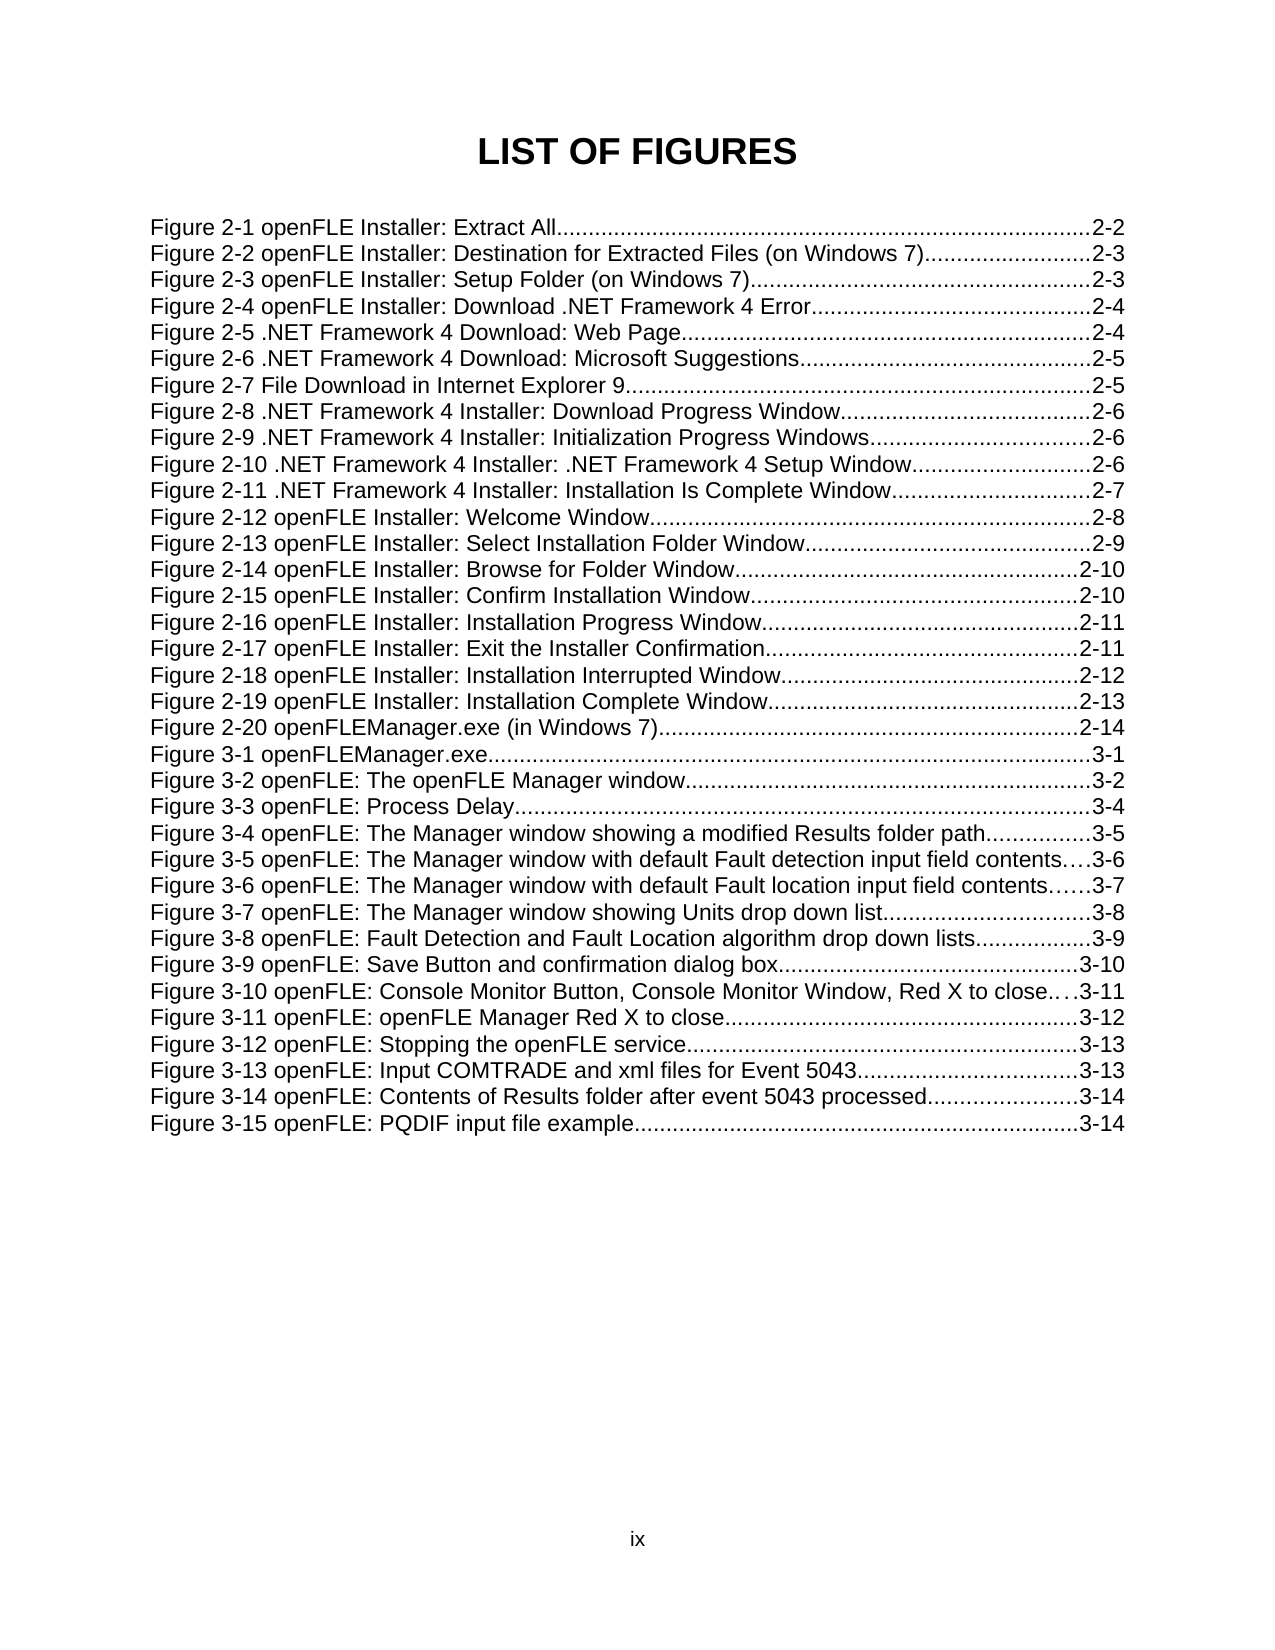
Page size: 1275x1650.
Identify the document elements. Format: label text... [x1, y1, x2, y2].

text Figure 2-10 .NET Framework 4 Installer: .NET Framework 4 Setup Window 2-6 [150, 451, 1087, 477]
text Figure 2-6 .NET Framework 4 Download: Microsoft Suggestions 2-5 [150, 345, 1087, 372]
text Figure 2-8 .NET Framework 4 Installer: Download Progress Window 2-6 [150, 398, 1087, 424]
text Figure 3-11 openFLE: openFLE Manager Red X to close. 3-12 [150, 1004, 1087, 1031]
text Figure 2-2 openFLE Installer: Destination for Extracted Files (on Windows 7) 2-3 [150, 240, 1087, 266]
text Figure 3-8 openFLE: Fault Detection and Fault Location algorithm drop down lists 3-9 [150, 925, 1087, 951]
title List of Figures [150, 129, 1125, 173]
text Figure 2-9 .NET Framework 4 Installer: Initialization Progress Windows 2-6 [150, 424, 1087, 451]
text Figure 3-7 openFLE: The Manager window showing Units drop down list 3-8 [150, 899, 1087, 925]
text Figure 2-16 openFLE Installer: Installation Progress Window 2-11 [150, 609, 1087, 635]
text Figure 3-9 openFLE: Save Button and confirmation dialog box. 3-10 [150, 951, 1087, 978]
text Figure 3-12 openFLE: Stopping the openFLE service 3-13 [150, 1031, 1087, 1057]
text Figure 3-2 openFLE: The openFLE Manager window 3-2 [150, 767, 1087, 793]
text Figure 3-4 openFLE: The Manager window showing a modified Results folder path 3-5 [150, 820, 1087, 846]
text Figure 3-13 openFLE: Input COMTRADE and xml files for Event 5043 3-13 [150, 1057, 1087, 1083]
text Figure 2-7 File Download in Internet Explorer 9 2-5 [150, 372, 1087, 398]
text Figure 2-13 openFLE Installer: Select Installation Folder Window 2-9 [150, 530, 1087, 556]
text Figure 3-15 openFLE: PQDIF input file example. 3-14 [150, 1109, 1087, 1136]
text Figure 2-19 openFLE Installer: Installation Complete Window 2-13 [150, 688, 1087, 714]
text Figure 2-5 .NET Framework 4 Download: Web Page 2-4 [150, 319, 1087, 345]
text Figure 3-3 openFLE: Process Delay 3-4 [150, 793, 1087, 820]
text Figure 2-1 openFLE Installer: Extract All 2-2 [150, 213, 1087, 240]
text Figure 2-17 openFLE Installer: Exit the Installer Confirmation 2-11 [150, 635, 1087, 662]
text Figure 2-12 openFLE Installer: Welcome Window 2-8 [150, 503, 1087, 530]
text Figure 2-4 openFLE Installer: Download .NET Framework 4 Error 2-4 [150, 293, 1087, 319]
text Figure 2-3 openFLE Installer: Setup Folder (on Windows 7) 2-3 [150, 266, 1087, 293]
text Figure 3-14 openFLE: Contents of Results folder after event 5043 processed 3-14 [150, 1083, 1087, 1109]
text Figure 2-11 .NET Framework 4 Installer: Installation Is Complete Window 2-7 [150, 477, 1087, 503]
text Figure 3-1 openFLEManager.exe 3-1 [150, 741, 1087, 767]
text Figure 2-20 openFLEManager.exe (in Windows 7) 2-14 [150, 714, 1087, 741]
text Figure 3-6 openFLE: The Manager window with default Fault location input field contents 3-7 [150, 872, 1087, 899]
text Figure 3-10 openFLE: Console Monitor Button, Console Monitor Window, Red X to close. 3-11 [150, 978, 1087, 1004]
text Figure 3-5 openFLE: The Manager window with default Fault detection input field contents 3-6 [150, 846, 1087, 872]
text Figure 2-18 openFLE Installer: Installation Interrupted Window 2-12 [150, 662, 1087, 688]
text Figure 2-14 openFLE Installer: Browse for Folder Window 2-10 [150, 556, 1087, 582]
text Figure 2-15 openFLE Installer: Confirm Installation Window 2-10 [150, 582, 1087, 609]
